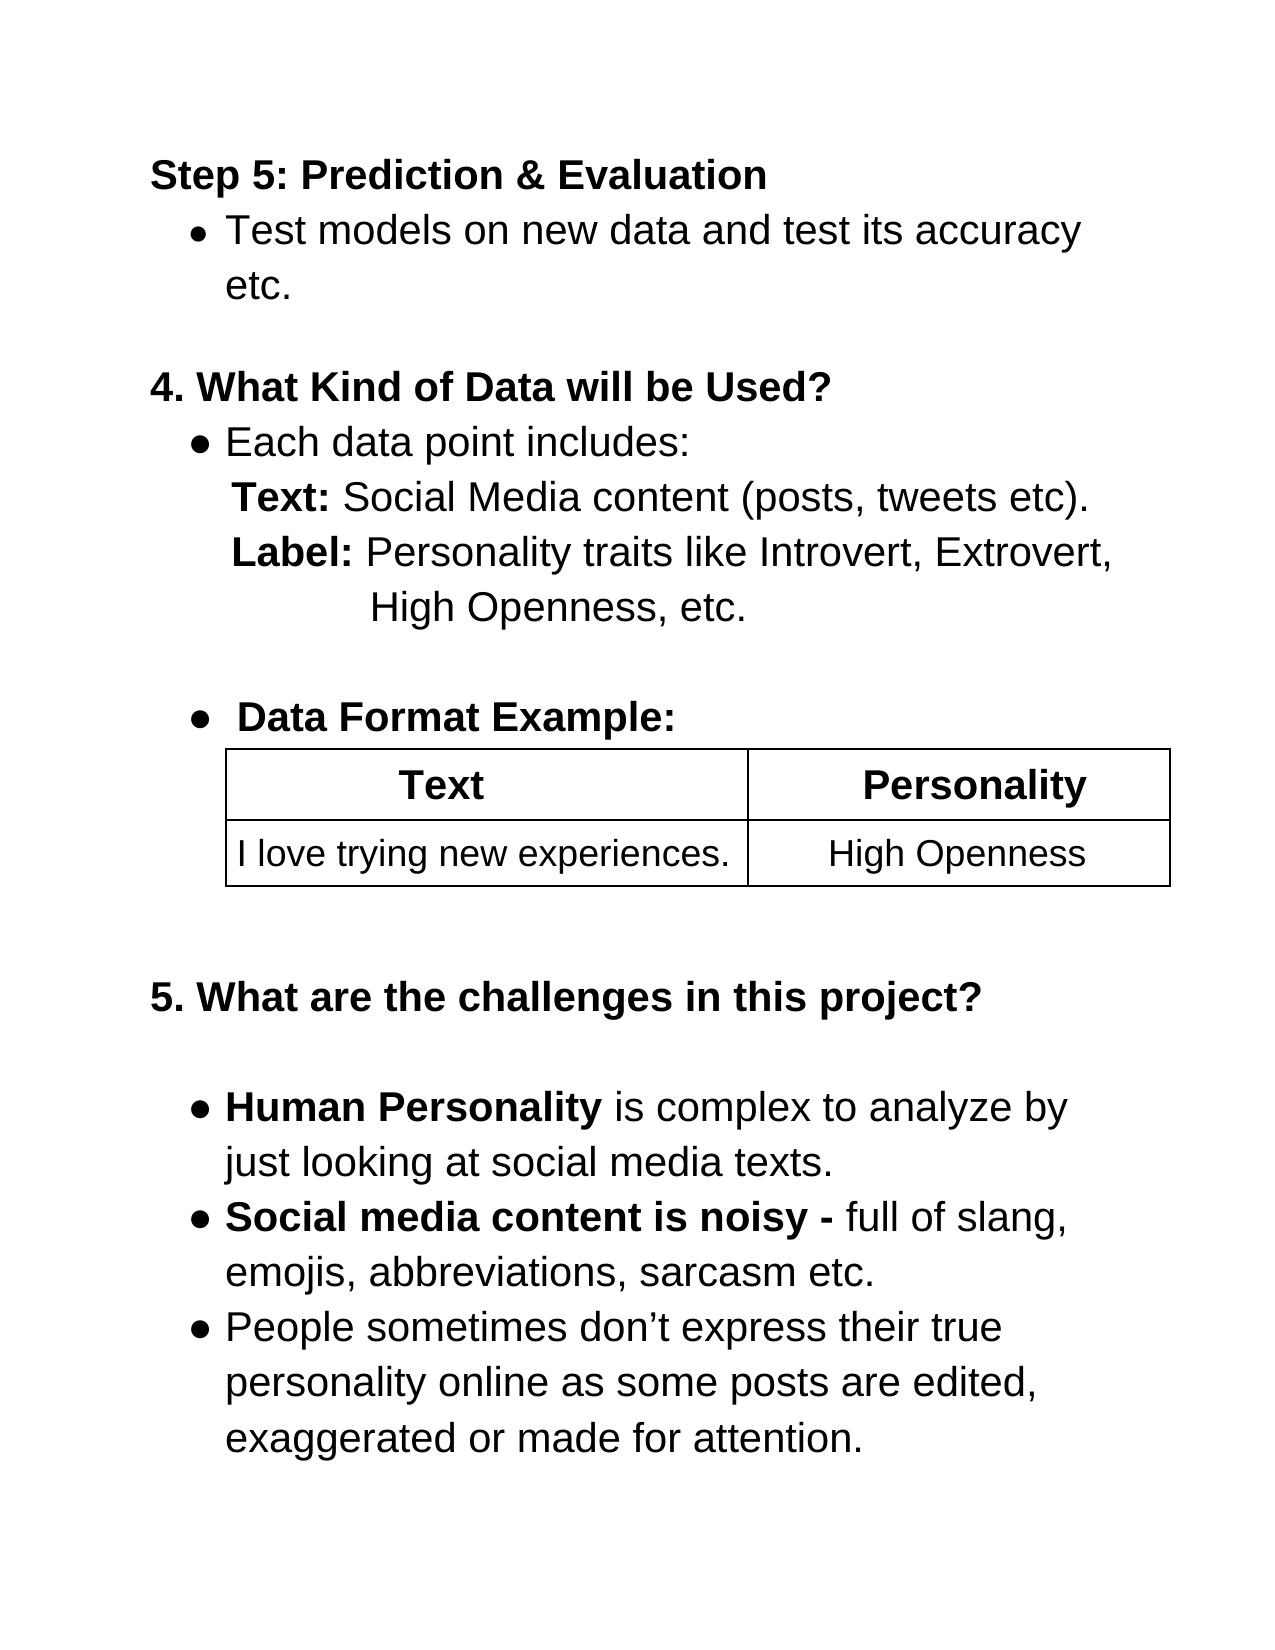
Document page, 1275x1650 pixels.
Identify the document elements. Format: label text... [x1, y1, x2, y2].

text High Openness, etc. [150, 582, 1125, 630]
list Social media content is noisy - full of slang, emojis, abbreviations, sarcasm etc. [187, 1192, 1125, 1296]
table_header Text [227, 750, 747, 819]
text 5. What are the challenges in this project? [150, 972, 1125, 1020]
text Step 5: Prediction & Evaluation [150, 150, 1125, 198]
text 4. What Kind of Data will be Used? [150, 362, 1125, 410]
list Data Format Example: [187, 693, 1125, 741]
list Each data point includes: [187, 417, 1125, 465]
table_cell I love trying new experiences. [227, 821, 747, 885]
text Text: Social Media content (posts, tweets etc). [150, 472, 1125, 520]
table_cell High Openness [749, 821, 1169, 885]
list People sometimes don’t express their true personality online as some posts are edited, exaggerated or made for attention. [187, 1303, 1125, 1461]
list Test models on new data and test its accuracy etc. [187, 205, 1125, 308]
text Label: Personality traits like Introvert, Extrovert, [150, 527, 1125, 575]
list Human Personality is complex to analyze by just looking at social media texts. [187, 1082, 1125, 1185]
table_header Personality [749, 750, 1169, 819]
